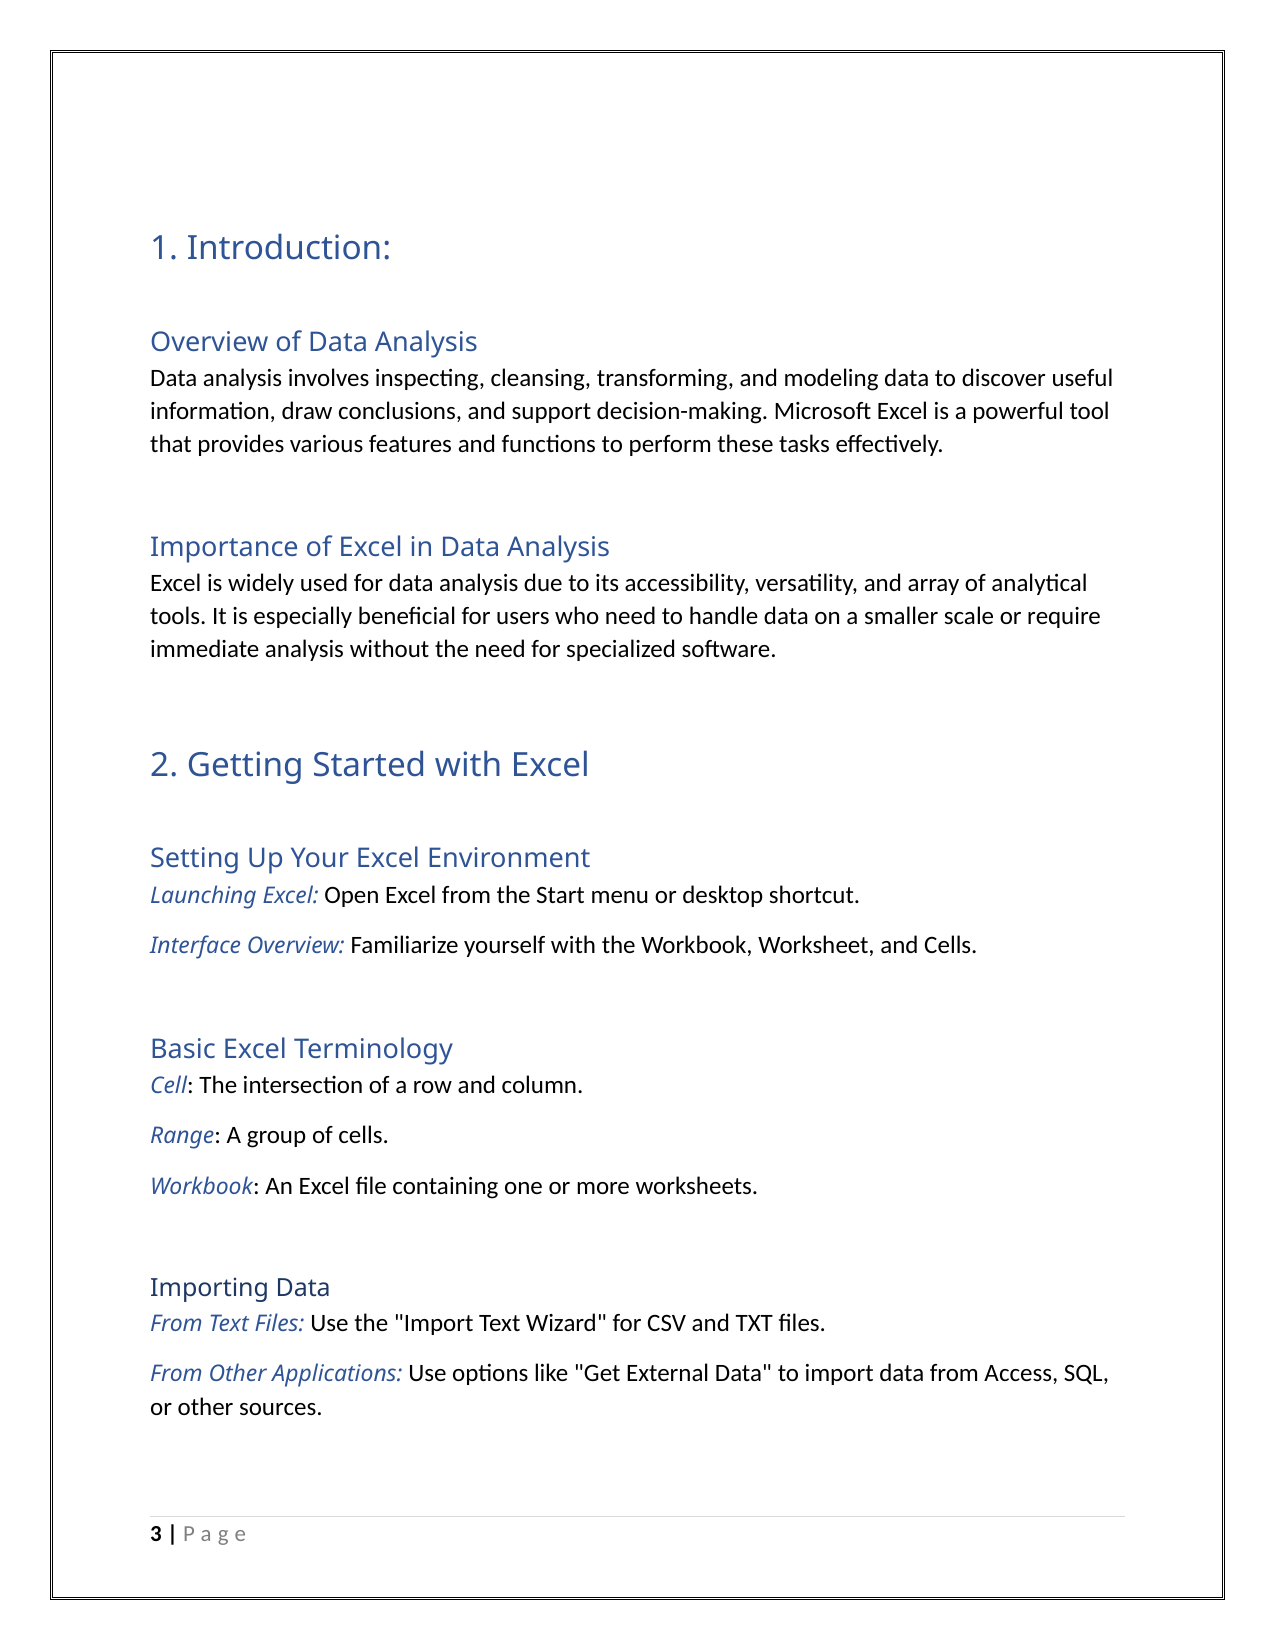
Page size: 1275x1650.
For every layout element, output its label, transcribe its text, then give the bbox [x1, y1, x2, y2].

subtitle Basic Excel Terminology [150, 1029, 1125, 1066]
subtitle 2. Getting Started with Excel [150, 740, 1125, 786]
text From Text Files: Use the "Import Text Wizard" for CSV and TXT files. [150, 1307, 1125, 1338]
text Interface Overview: Familiarize yourself with the Workbook, Worksheet, and Cells. [150, 929, 1125, 960]
text Data analysis involves inspecting, cleansing, transforming, and modeling data to discover useful information, draw conclusions, and support decision-making. Microsoft Excel is a powerful tool that provides various features and functions to perform these tasks effectively. [150, 362, 1125, 459]
text Range: A group of cells. [150, 1119, 1125, 1151]
text Launching Excel: Open Excel from the Start menu or desktop shortcut. [150, 879, 1125, 910]
text From Other Applications: Use options like "Get External Data" to import data from Access, SQL, or other sources. [150, 1357, 1125, 1421]
text Cell: The intersection of a row and column. [150, 1069, 1125, 1100]
text Excel is widely used for data analysis due to its accessibility, versatility, and array of analytical tools. It is especially beneficial for users who need to handle data on a smaller scale or require immediate analysis without the need for specialized software. [150, 567, 1125, 663]
subtitle Overview of Data Analysis [150, 322, 1125, 359]
text Workbook: An Excel file containing one or more worksheets. [150, 1170, 1125, 1201]
subtitle Setting Up Your Excel Environment [150, 839, 1125, 876]
subtitle 1. Introduction: [150, 224, 1125, 269]
subtitle Importance of Excel in Data Analysis [150, 527, 1125, 564]
subtitle Importing Data [150, 1270, 1125, 1304]
